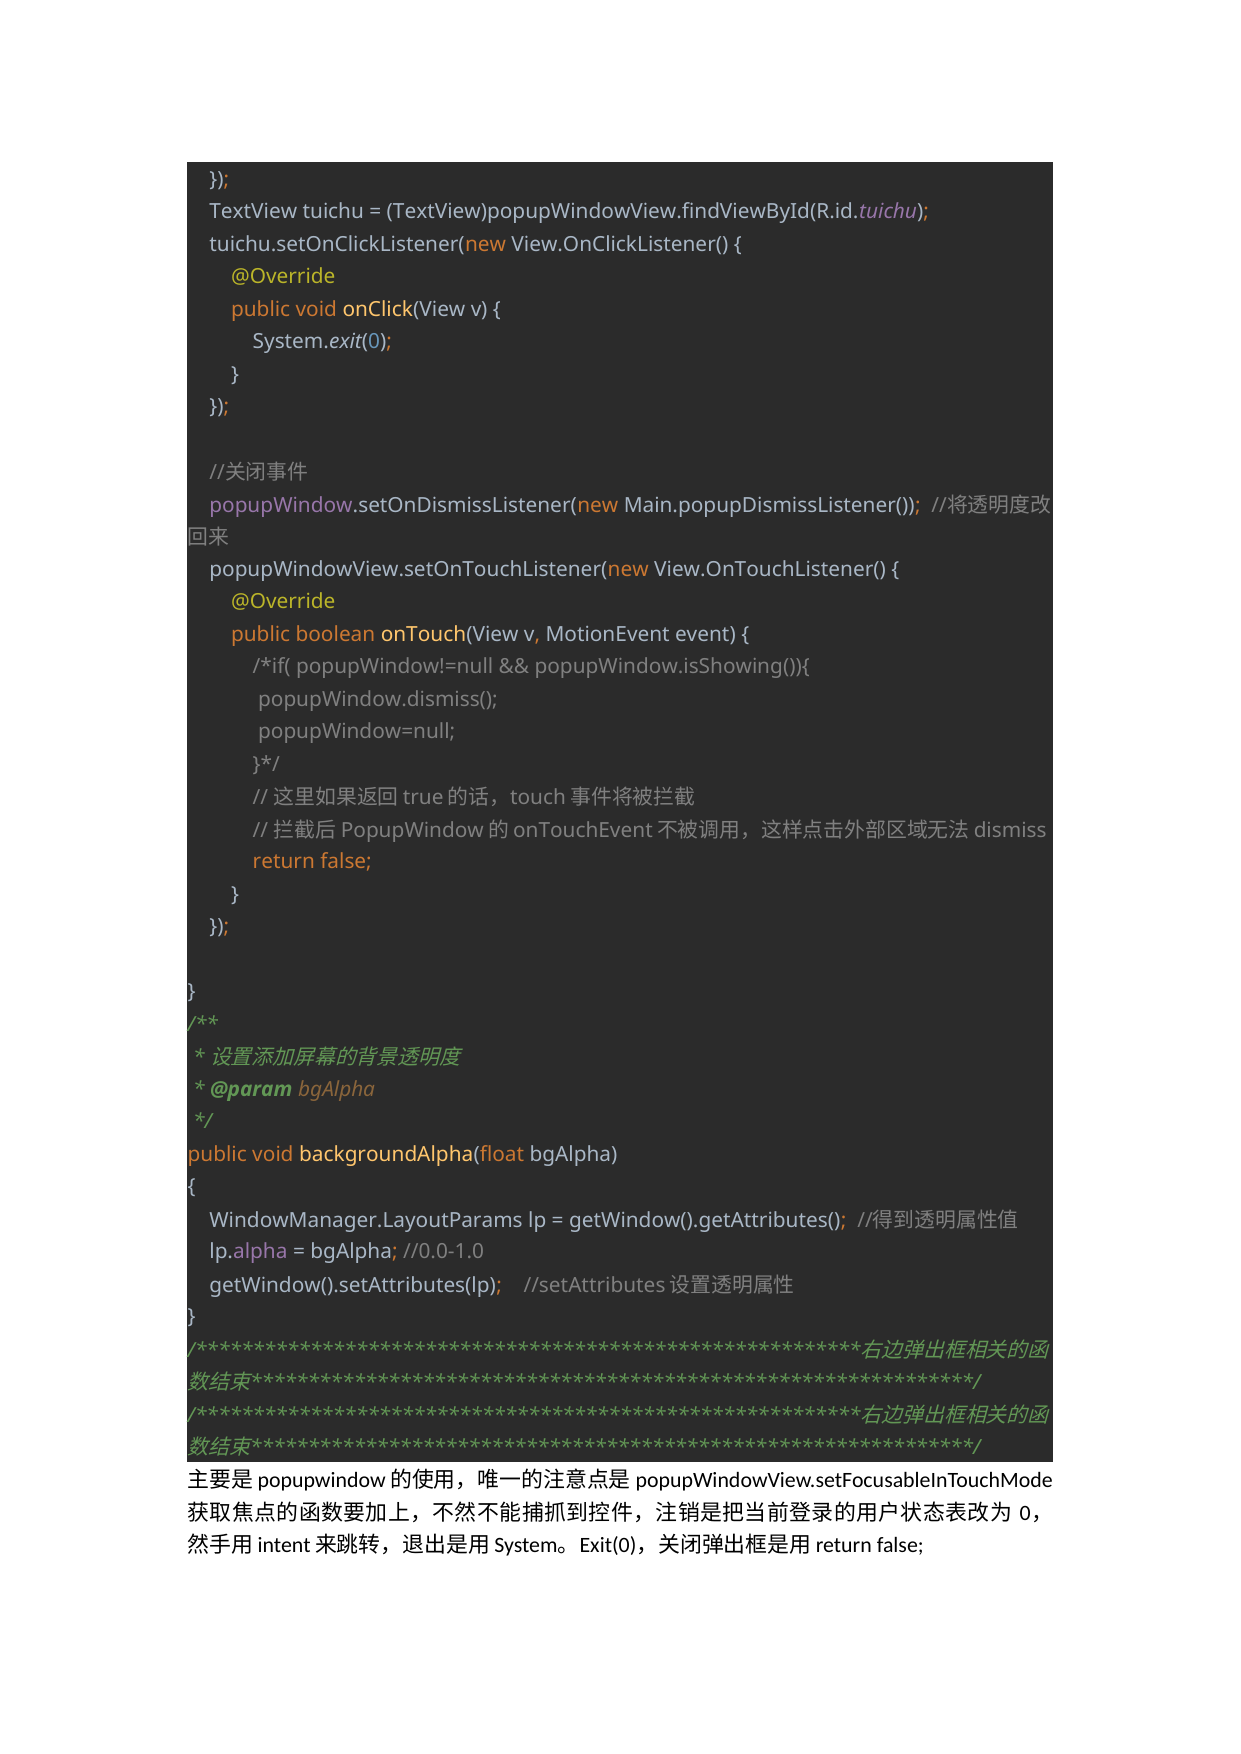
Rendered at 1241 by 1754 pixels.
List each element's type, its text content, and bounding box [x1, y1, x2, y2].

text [187, 162, 1053, 1462]
text 主要是popupwindow的使用，唯一的注意点是popupWindowView.setFocusableInTouchMode获取焦点的函数要加上，不然不能捕抓到控件，注销是把当前登录的用户状态表改为0，然手用intent来跳转，退出是用System。Exit(0)，关闭弹出框是用return false; [187, 1462, 1053, 1559]
